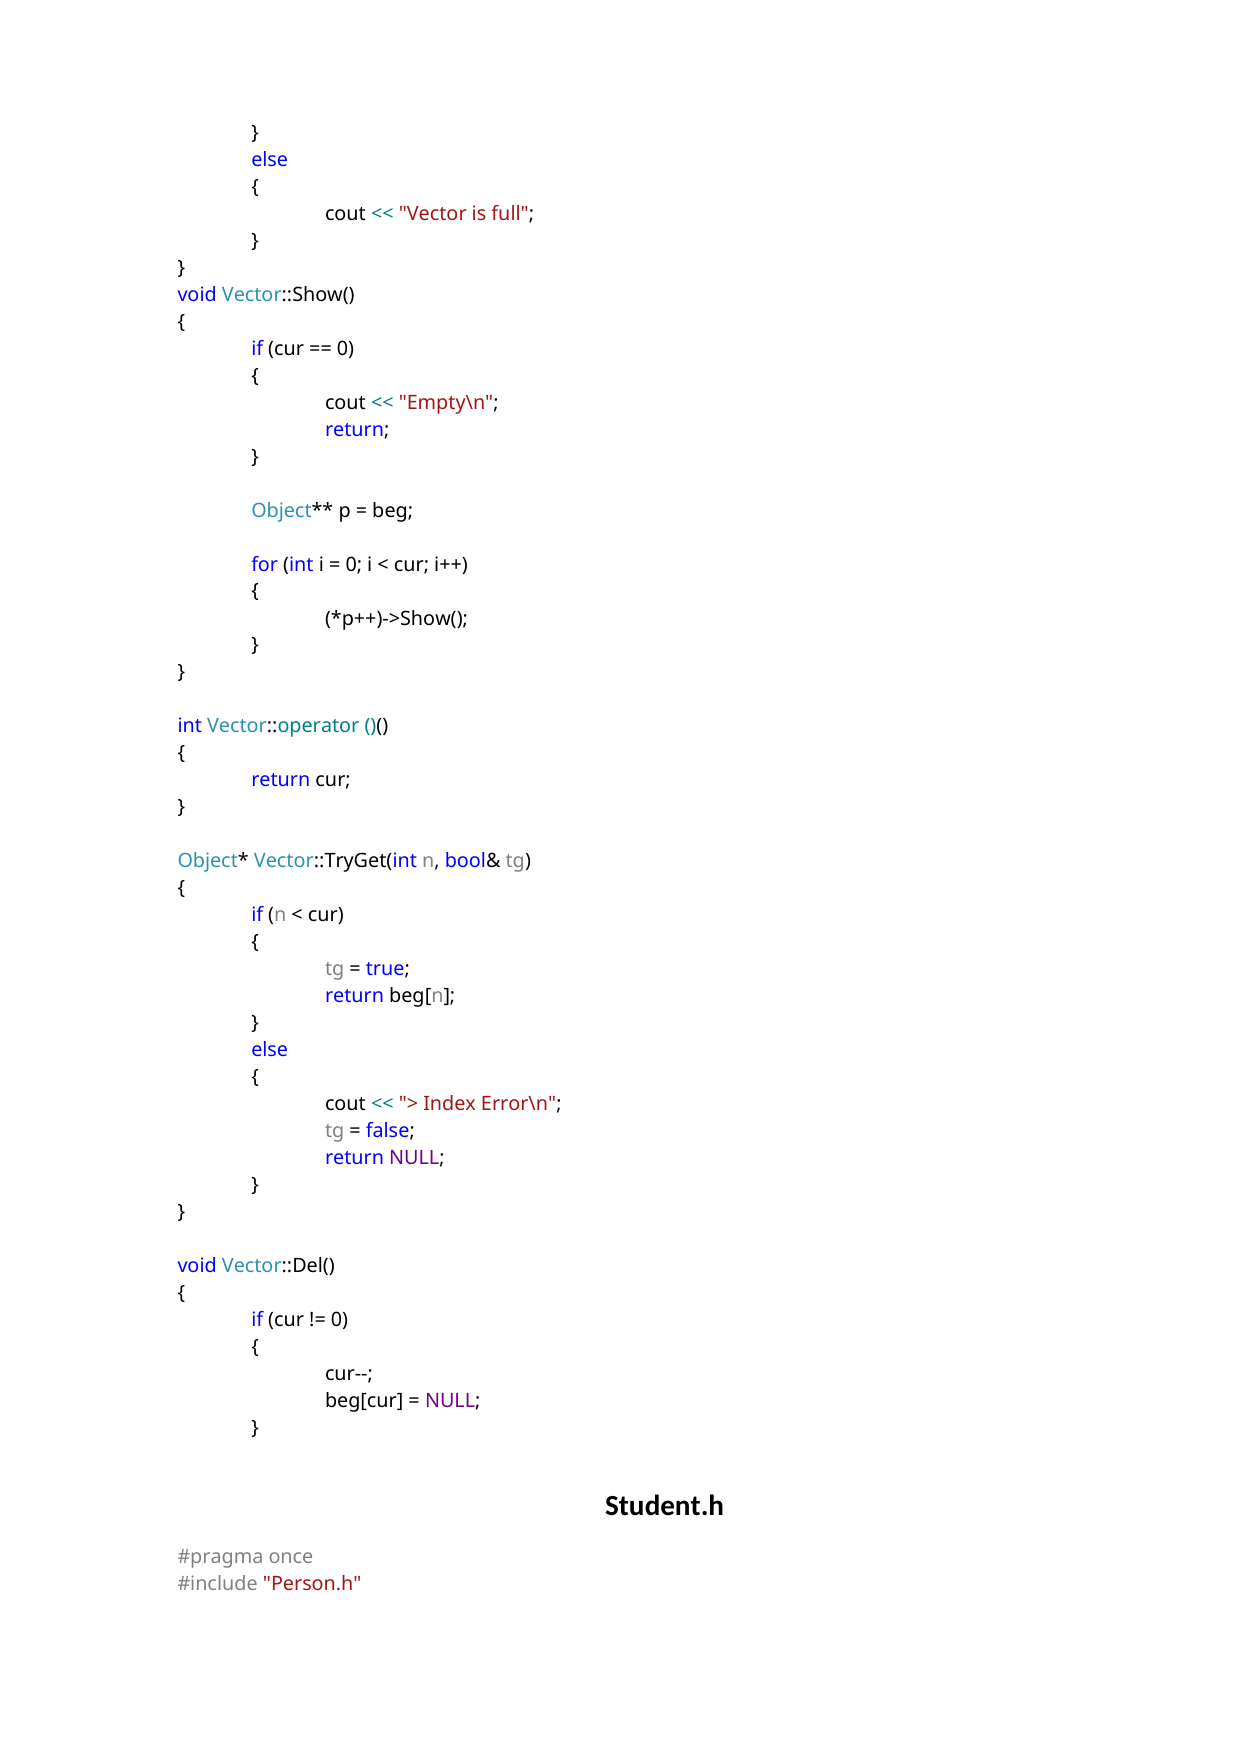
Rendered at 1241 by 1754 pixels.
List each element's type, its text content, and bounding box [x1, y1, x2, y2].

text } [177, 658, 1152, 685]
text if (cur == 0) [177, 334, 1152, 361]
text tg = true; [177, 954, 1152, 981]
text { [177, 1062, 1152, 1089]
text tg = false; [177, 1116, 1152, 1143]
text { [177, 307, 1152, 334]
text return; [177, 415, 1152, 442]
text cur--; [177, 1359, 1152, 1386]
text Student.h [177, 1487, 1152, 1523]
text } [177, 1170, 1152, 1197]
text void Vector::Del() [177, 1251, 1152, 1278]
text { [177, 1278, 1152, 1305]
text { [177, 739, 1152, 766]
text Object** p = beg; [177, 496, 1152, 523]
text #pragma once [177, 1542, 1152, 1569]
text beg[cur] = NULL; [177, 1386, 1152, 1413]
text else [177, 1035, 1152, 1062]
text #include "Person.h" [177, 1569, 1152, 1596]
text } [177, 118, 1152, 145]
text } [177, 253, 1152, 280]
text return cur; [177, 766, 1152, 793]
text for (int i = 0; i < cur; i++) [177, 550, 1152, 577]
text } [177, 631, 1152, 658]
text void Vector::Show() [177, 280, 1152, 307]
text return beg[n]; [177, 981, 1152, 1008]
text if (cur != 0) [177, 1305, 1152, 1332]
text return NULL; [177, 1143, 1152, 1170]
text cout << "Vector is full"; [177, 199, 1152, 226]
text (*p++)->Show(); [177, 604, 1152, 631]
text { [177, 361, 1152, 388]
text int Vector::operator ()() [177, 712, 1152, 739]
text } [177, 226, 1152, 253]
text else [177, 145, 1152, 172]
text } [177, 1413, 1152, 1440]
text } [177, 793, 1152, 819]
text } [177, 1008, 1152, 1035]
text } [177, 1197, 1152, 1224]
text { [177, 927, 1152, 954]
text { [177, 577, 1152, 604]
text { [177, 172, 1152, 199]
text { [177, 1332, 1152, 1359]
text if (n < cur) [177, 901, 1152, 927]
text Object* Vector::TryGet(int n, bool& tg) [177, 847, 1152, 873]
text { [177, 873, 1152, 901]
text cout << "Empty\n"; [177, 388, 1152, 415]
text cout << "> Index Error\n"; [177, 1089, 1152, 1116]
text } [177, 442, 1152, 469]
